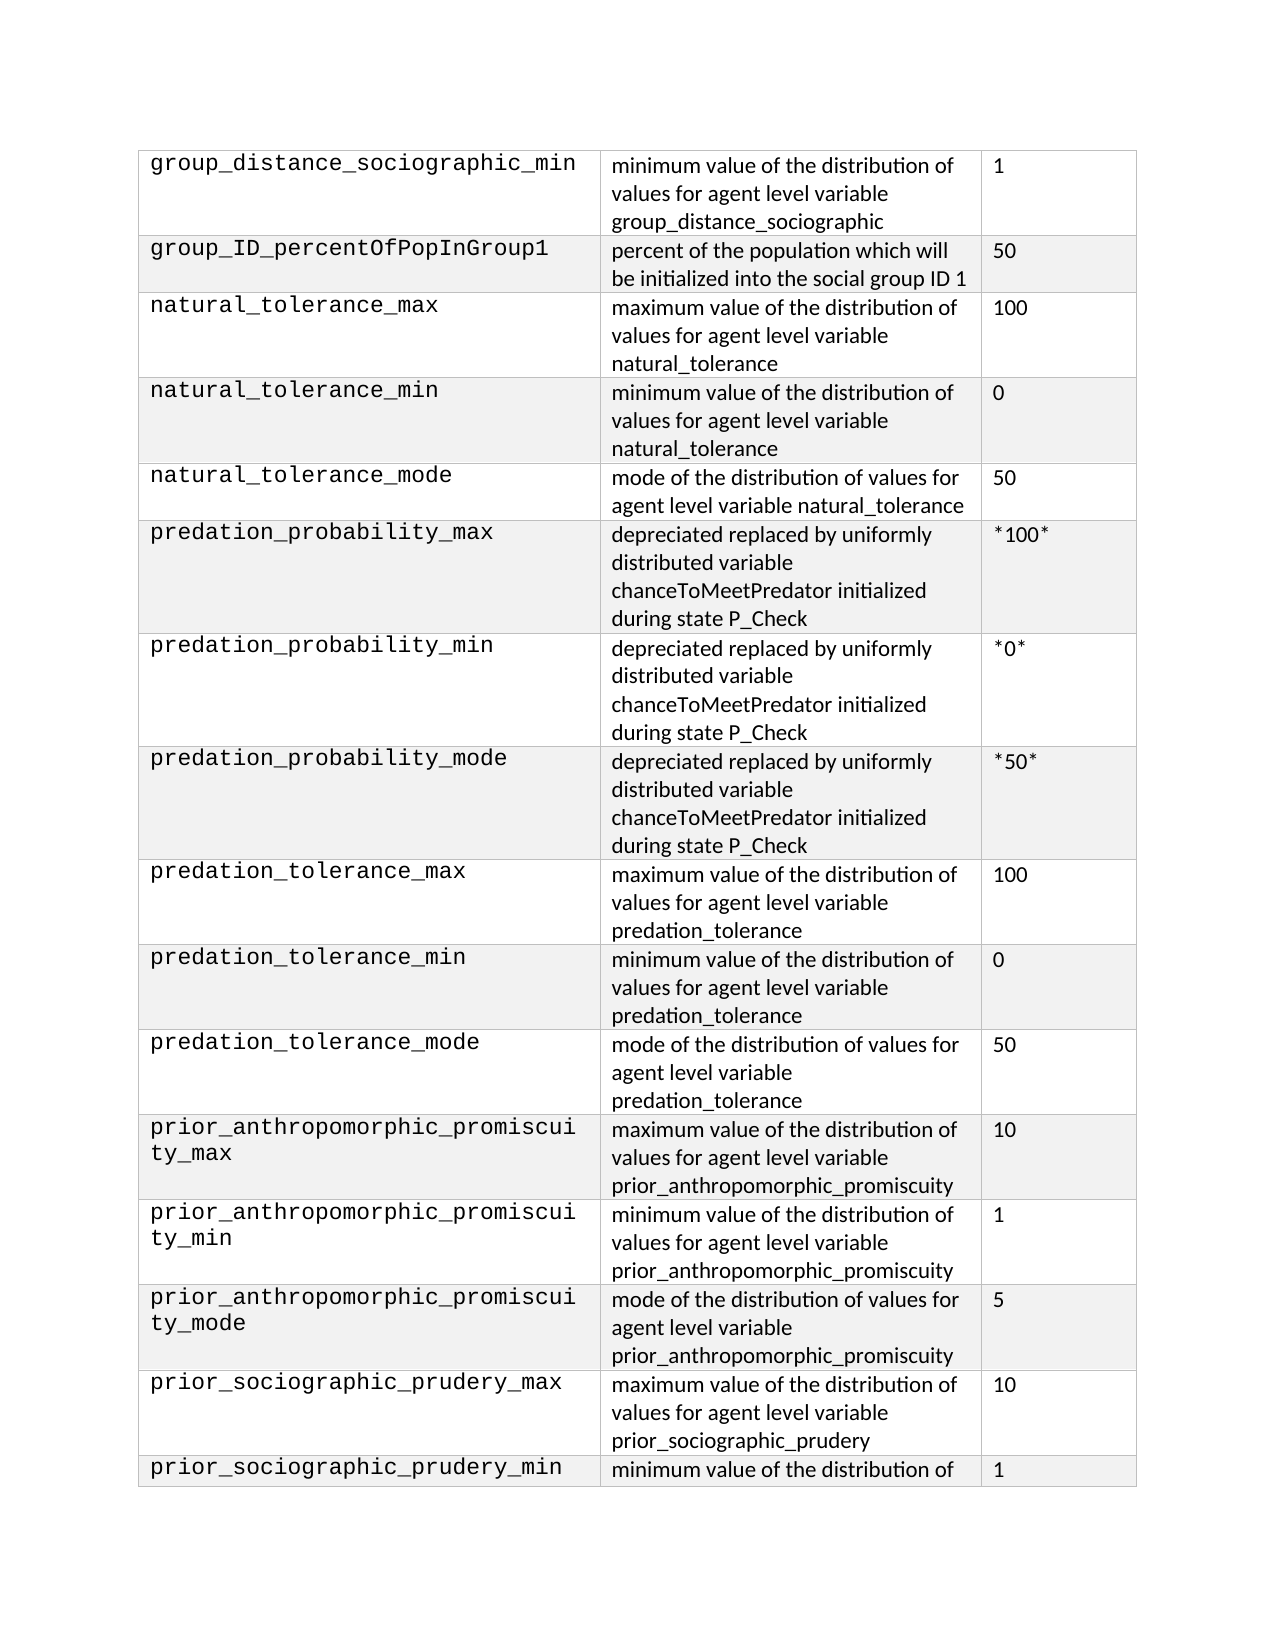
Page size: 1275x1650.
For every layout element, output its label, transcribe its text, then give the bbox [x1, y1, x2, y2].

table_cell predation_tolerance_max [139, 860, 600, 944]
table_cell group_ID_percentOfPopInGroup1 [139, 236, 600, 292]
table_cell 100 [982, 860, 1136, 944]
table_cell minimum value of the distribution of values for agent level variable group_distance_sociographic [601, 151, 981, 235]
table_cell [139, 1456, 600, 1486]
table_cell maximum value of the distribution of values for agent level variable prior_sociographic_prudery [601, 1371, 981, 1454]
table_cell 5 [982, 1285, 1136, 1369]
table_cell natural_tolerance_min [139, 378, 600, 462]
table_cell minimum value of the distribution of values for agent level variable prior_anthropomorphic_promiscuity [601, 1200, 981, 1284]
table_cell 1 [982, 151, 1136, 235]
table_cell 0 [982, 945, 1136, 1029]
table_cell *100* [982, 521, 1136, 633]
table_cell mode of the distribution of values for agent level variable natural_tolerance [601, 464, 981, 519]
table_cell 1 [982, 1456, 1136, 1486]
table_cell 10 [982, 1115, 1136, 1199]
table_cell prior_anthropomorphic_promiscuity_mode [139, 1285, 600, 1369]
table_cell 50 [982, 236, 1136, 292]
table_cell predation_probability_min [139, 634, 600, 746]
table_cell prior_anthropomorphic_promiscuity_max [139, 1115, 600, 1199]
table_cell mode of the distribution of values for agent level variable predation_tolerance [601, 1030, 981, 1114]
table_cell 0 [982, 378, 1136, 462]
table_cell 10 [982, 1371, 1136, 1454]
table_cell percent of the population which will be initialized into the social group ID 1 [601, 236, 981, 292]
table_cell minimum value of the distribution of values for agent level variable natural_tolerance [601, 378, 981, 462]
table_cell prior_anthropomorphic_promiscuity_min [139, 1200, 600, 1284]
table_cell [601, 1456, 981, 1486]
table_cell maximum value of the distribution of values for agent level variable natural_tolerance [601, 293, 981, 377]
table_cell minimum value of the distribution of values for agent level variable predation_tolerance [601, 945, 981, 1029]
table_cell predation_probability_max [139, 521, 600, 633]
table_cell maximum value of the distribution of values for agent level variable prior_anthropomorphic_promiscuity [601, 1115, 981, 1199]
table_cell maximum value of the distribution of values for agent level variable predation_tolerance [601, 860, 981, 944]
table_cell mode of the distribution of values for agent level variable prior_anthropomorphic_promiscuity [601, 1285, 981, 1369]
table_cell group_distance_sociographic_min [139, 151, 600, 235]
table_cell prior_sociographic_prudery_max [139, 1371, 600, 1454]
table_cell natural_tolerance_max [139, 293, 600, 377]
table_cell natural_tolerance_mode [139, 464, 600, 519]
table_cell 100 [982, 293, 1136, 377]
table_cell *0* [982, 634, 1136, 746]
table_cell predation_probability_mode [139, 747, 600, 859]
table_cell 1 [982, 1200, 1136, 1284]
table_cell predation_tolerance_mode [139, 1030, 600, 1114]
table_cell depreciated replaced by uniformly distributed variable chanceToMeetPredator initialized during state P_Check [601, 747, 981, 859]
table_cell *50* [982, 747, 1136, 859]
table_cell 50 [982, 464, 1136, 519]
table_cell depreciated replaced by uniformly distributed variable chanceToMeetPredator initialized during state P_Check [601, 521, 981, 633]
table_cell depreciated replaced by uniformly distributed variable chanceToMeetPredator initialized during state P_Check [601, 634, 981, 746]
table_cell predation_tolerance_min [139, 945, 600, 1029]
table_cell 50 [982, 1030, 1136, 1114]
